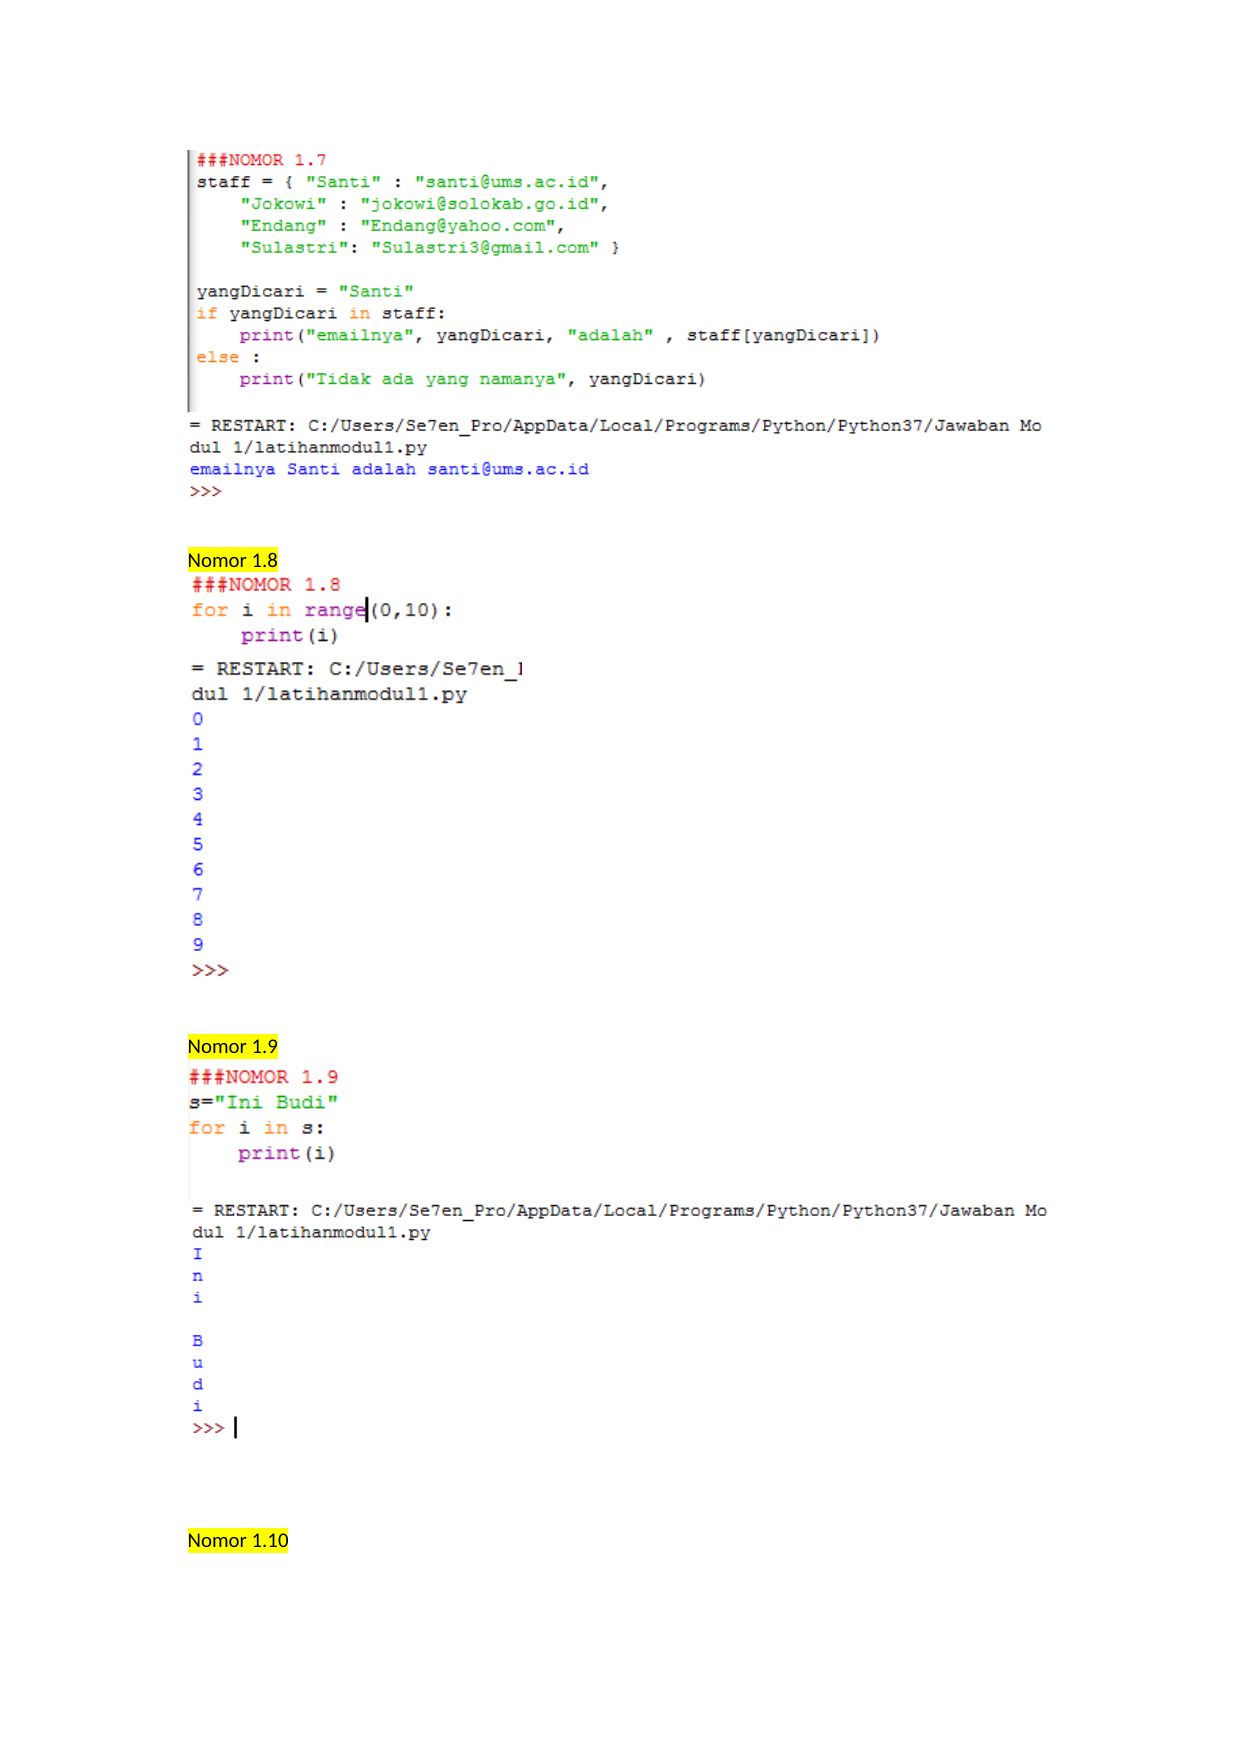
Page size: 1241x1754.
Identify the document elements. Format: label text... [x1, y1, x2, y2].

picture [187, 572, 533, 1009]
text Nomor 1.8 [187, 522, 1053, 572]
picture [187, 150, 1053, 522]
picture [187, 1059, 1053, 1452]
text Nomor 1.10 [187, 1527, 1053, 1553]
